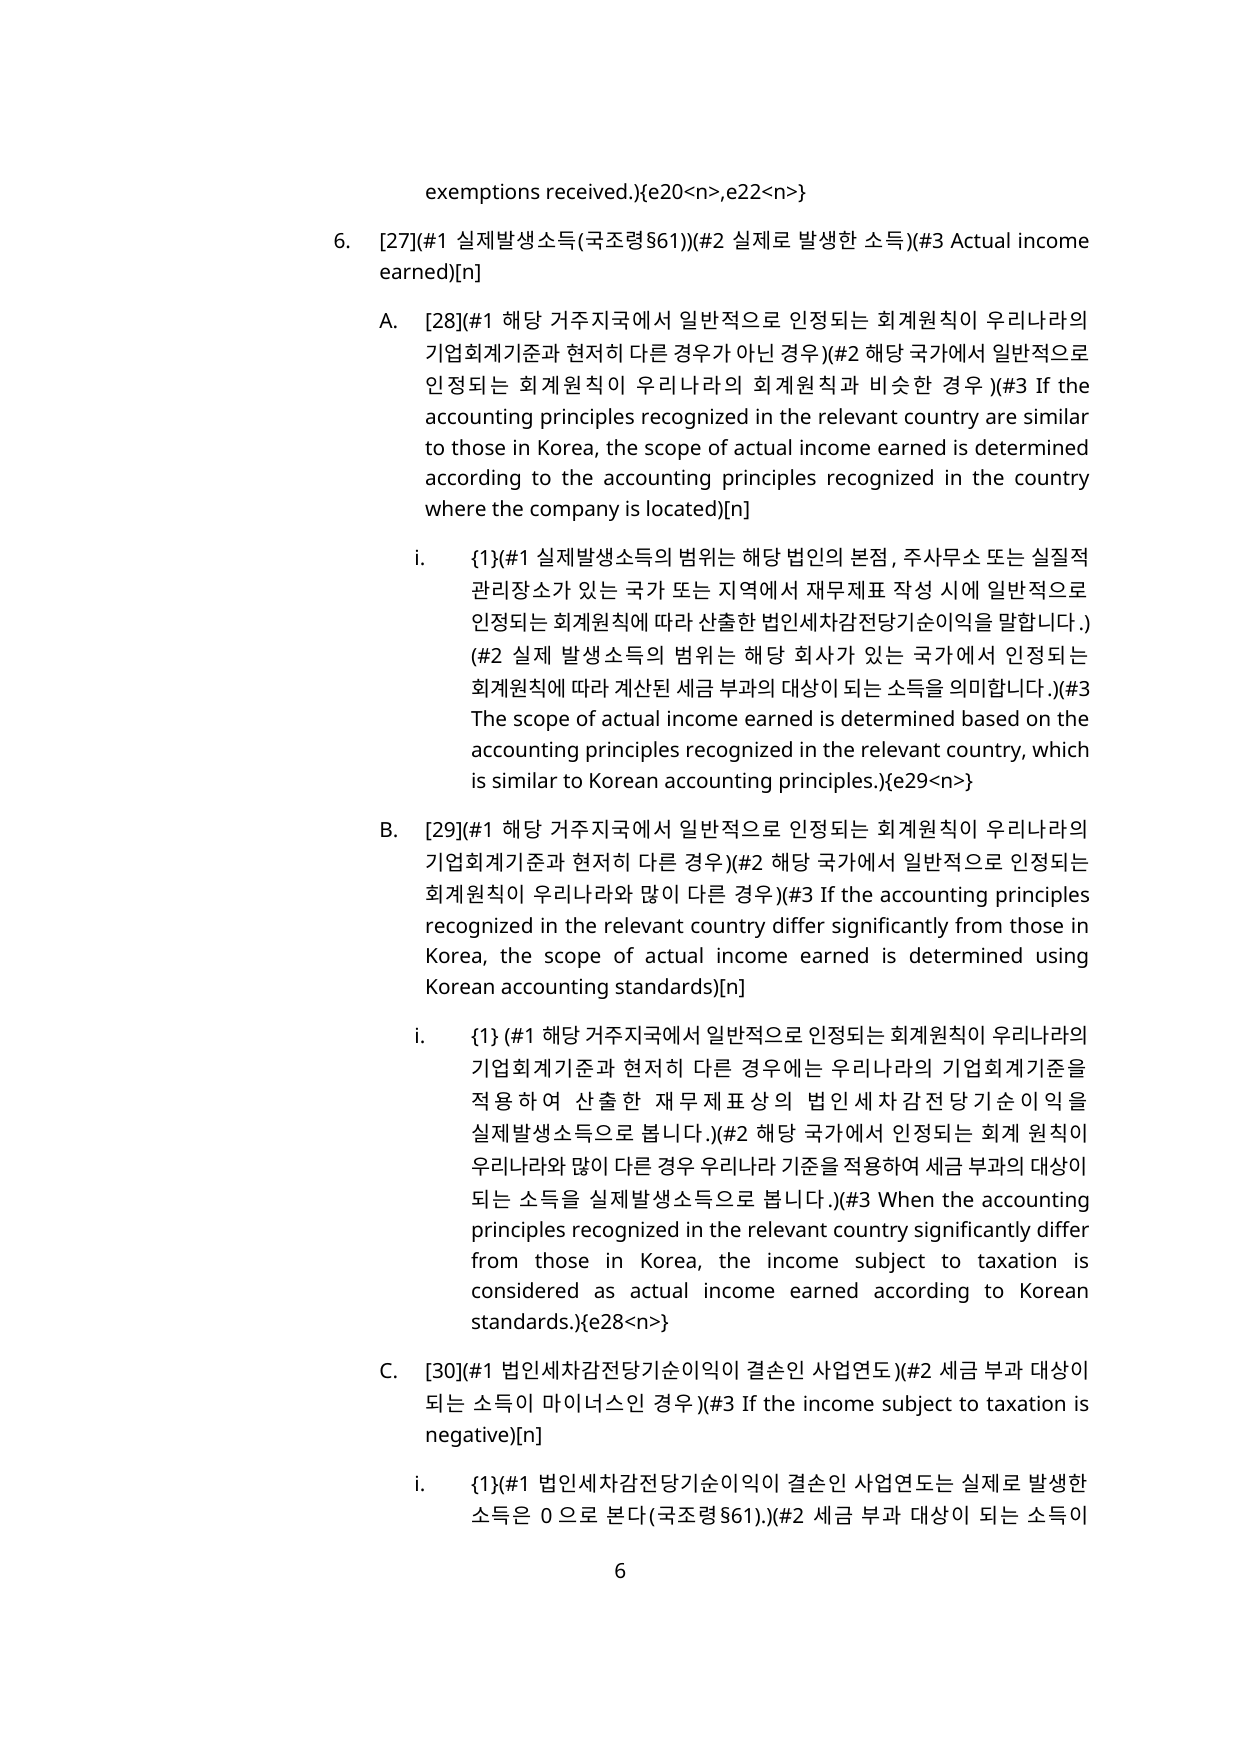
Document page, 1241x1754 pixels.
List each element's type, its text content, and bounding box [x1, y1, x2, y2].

list [27](#1 실제발생소득(국조령§61))(#2 실제로 발생한 소득)(#3 Actual income earned)[n] [333, 224, 1090, 285]
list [425, 1467, 1090, 1530]
list [30](#1 법인세차감전당기순이익이 결손인 사업연도)(#2 세금 부과 대상이 되는 소득이 마이너스인 경우)(#3 If the income subject to taxation is negative)[n] [379, 1354, 1090, 1448]
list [379, 177, 1090, 206]
list {1} (#1 해당 거주지국에서 일반적으로 인정되는 회계원칙이 우리나라의 기업회계기준과 현저히 다른 경우에는 우리나라의 기업회계기준을 적용하여 산출한 재무제표상의 법인세차감전당기순이익을 실제발생소득으로 봅니다.)(#2 해당 국가에서 인정되는 회계 원칙이 우리나라와 많이 다른 경우 우리나라 기준을 적용하여 세금 부과의 대상이 되는 소득을 실제발생소득으로 봅니다.)(#3 When the accounting principles recognized in the relevant country significantly differ from those in Korea, the income subject to taxation is considered as actual income earned according to Korean standards.){e28<n>} [425, 1019, 1090, 1336]
list [29](#1 해당 거주지국에서 일반적으로 인정되는 회계원칙이 우리나라의 기업회계기준과 현저히 다른 경우)(#2 해당 국가에서 일반적으로 인정되는 회계원칙이 우리나라와 많이 다른 경우)(#3 If the accounting principles recognized in the relevant country differ significantly from those in Korea, the scope of actual income earned is determined using Korean accounting standards)[n] [379, 813, 1090, 1001]
list {1}(#1 실제발생소득의 범위는 해당 법인의 본점, 주사무소 또는 실질적 관리장소가 있는 국가 또는 지역에서 재무제표 작성 시에 일반적으로 인정되는 회계원칙에 따라 산출한 법인세차감전당기순이익을 말합니다.)(#2 실제 발생소득의 범위는 해당 회사가 있는 국가에서 인정되는 회계원칙에 따라 계산된 세금 부과의 대상이 되는 소득을 의미합니다.)(#3 The scope of actual income earned is determined based on the accounting principles recognized in the relevant country, which is similar to Korean accounting principles.){e29<n>} [425, 541, 1090, 794]
list [28](#1 해당 거주지국에서 일반적으로 인정되는 회계원칙이 우리나라의 기업회계기준과 현저히 다른 경우가 아닌 경우)(#2 해당 국가에서 일반적으로 인정되는 회계원칙이 우리나라의 회계원칙과 비슷한 경우)(#3 If the accounting principles recognized in the relevant country are similar to those in Korea, the scope of actual income earned is determined according to the accounting principles recognized in the country where the company is located)[n] [379, 304, 1090, 522]
